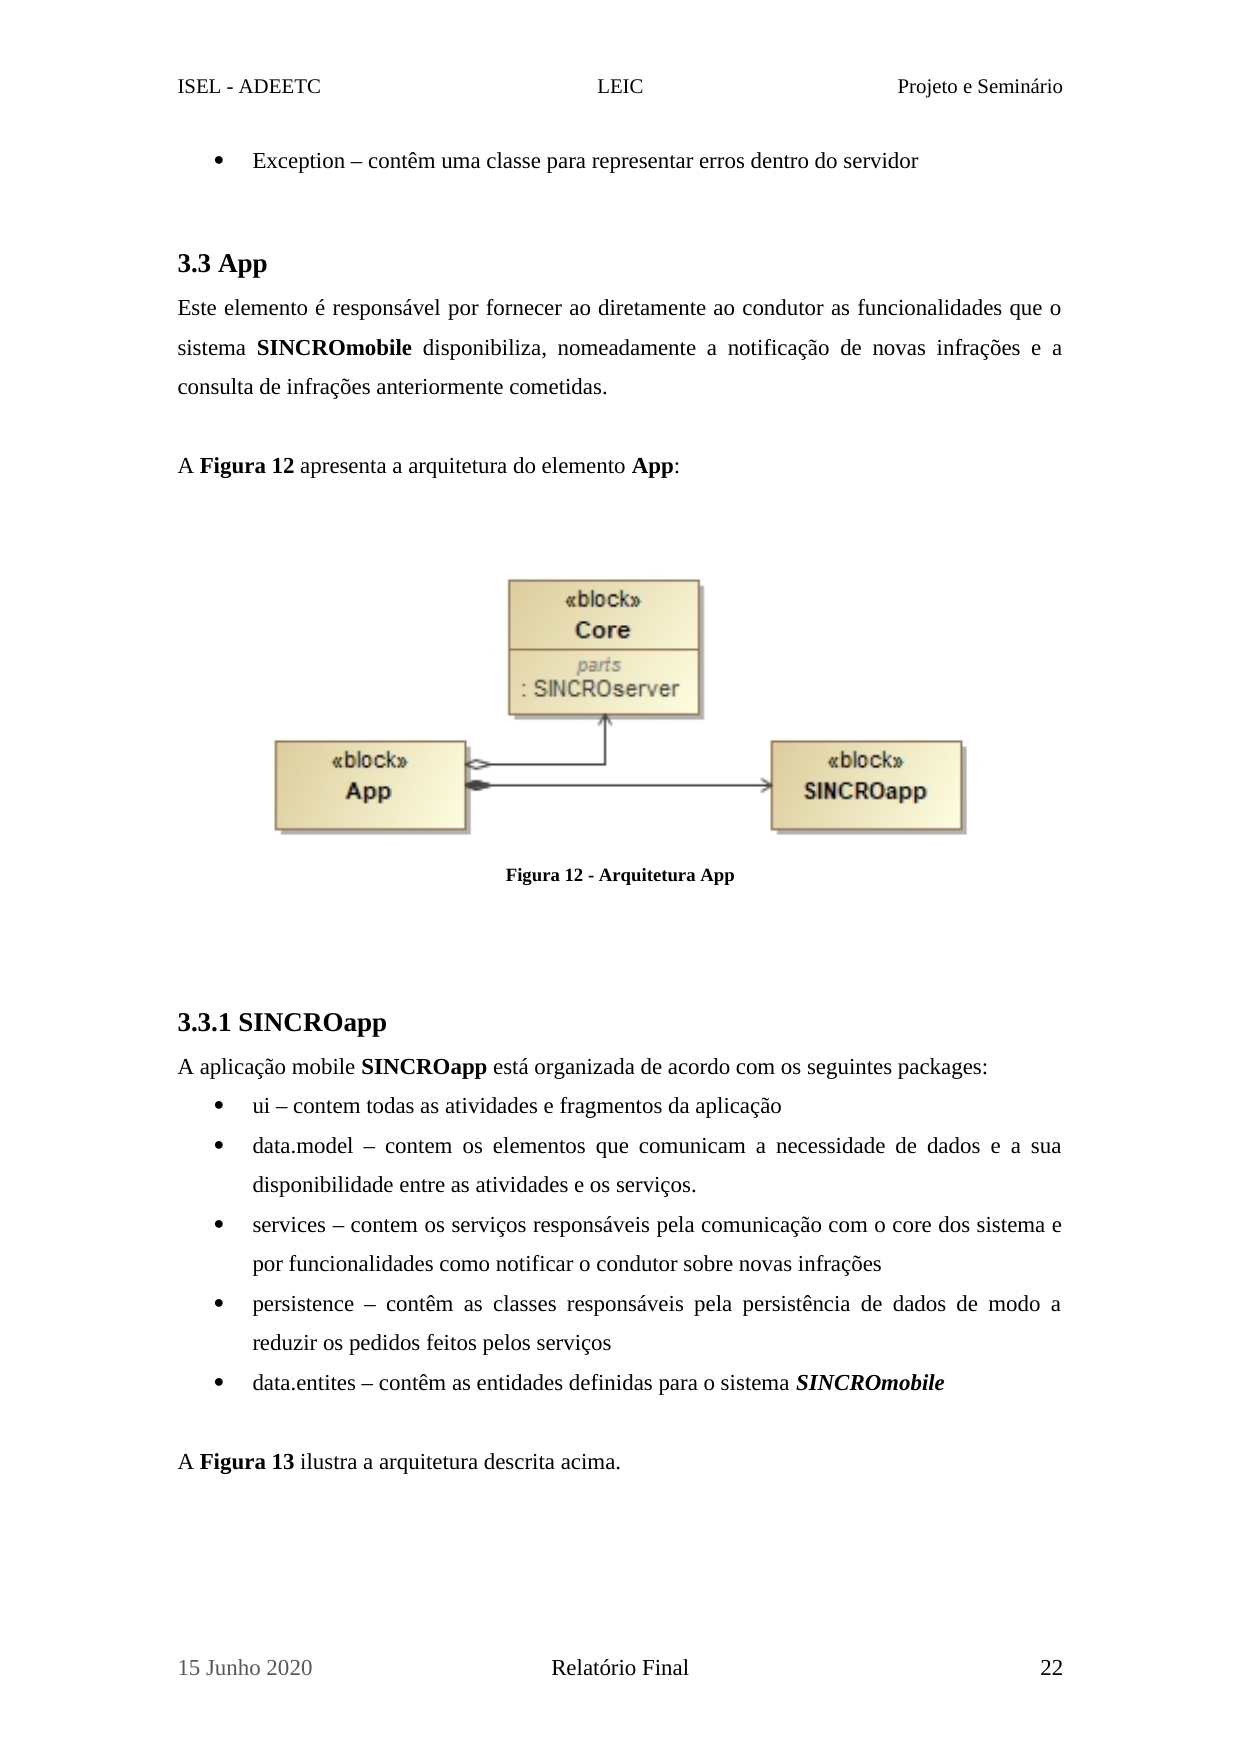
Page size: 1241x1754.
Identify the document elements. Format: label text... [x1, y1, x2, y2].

subtitle 3.3 App [177, 247, 1063, 278]
text Figura 12 - Arquitetura App [177, 864, 1063, 886]
list ui – contem todas as atividades e fragmentos da aplicação [215, 1092, 1063, 1119]
picture [257, 570, 984, 852]
text A Figura 12 apresenta a arquitetura do elemento App: [177, 452, 1063, 478]
list services – contem os serviços responsáveis pela comunicação com o core dos sistema e por funcionalidades como notificar o condutor sobre novas infrações [215, 1211, 1063, 1277]
subtitle 3.3.1 SINCROapp [177, 1006, 1063, 1037]
text Este elemento é responsável por fornecer ao diretamente ao condutor as funcionalidades que o sistema SINCROmobile disponibiliza, nomeadamente a notificação de novas infrações e a consulta de infrações anteriormente cometidas. [177, 294, 1063, 399]
text A aplicação mobile SINCROapp está organizada de acordo com os seguintes packages: [177, 1053, 1063, 1079]
list data.entites – contêm as entidades definidas para o sistema SINCROmobile [215, 1369, 1063, 1395]
text A Figura 13 ilustra a arquitetura descrita acima. [177, 1448, 1063, 1474]
list persistence – contêm as classes responsáveis pela persistência de dados de modo a reduzir os pedidos feitos pelos serviços [215, 1290, 1063, 1356]
list data.model – contem os elementos que comunicam a necessidade de dados e a sua disponibilidade entre as atividades e os serviços. [215, 1132, 1063, 1198]
list Exception – contêm uma classe para representar erros dentro do servidor [215, 148, 1063, 174]
